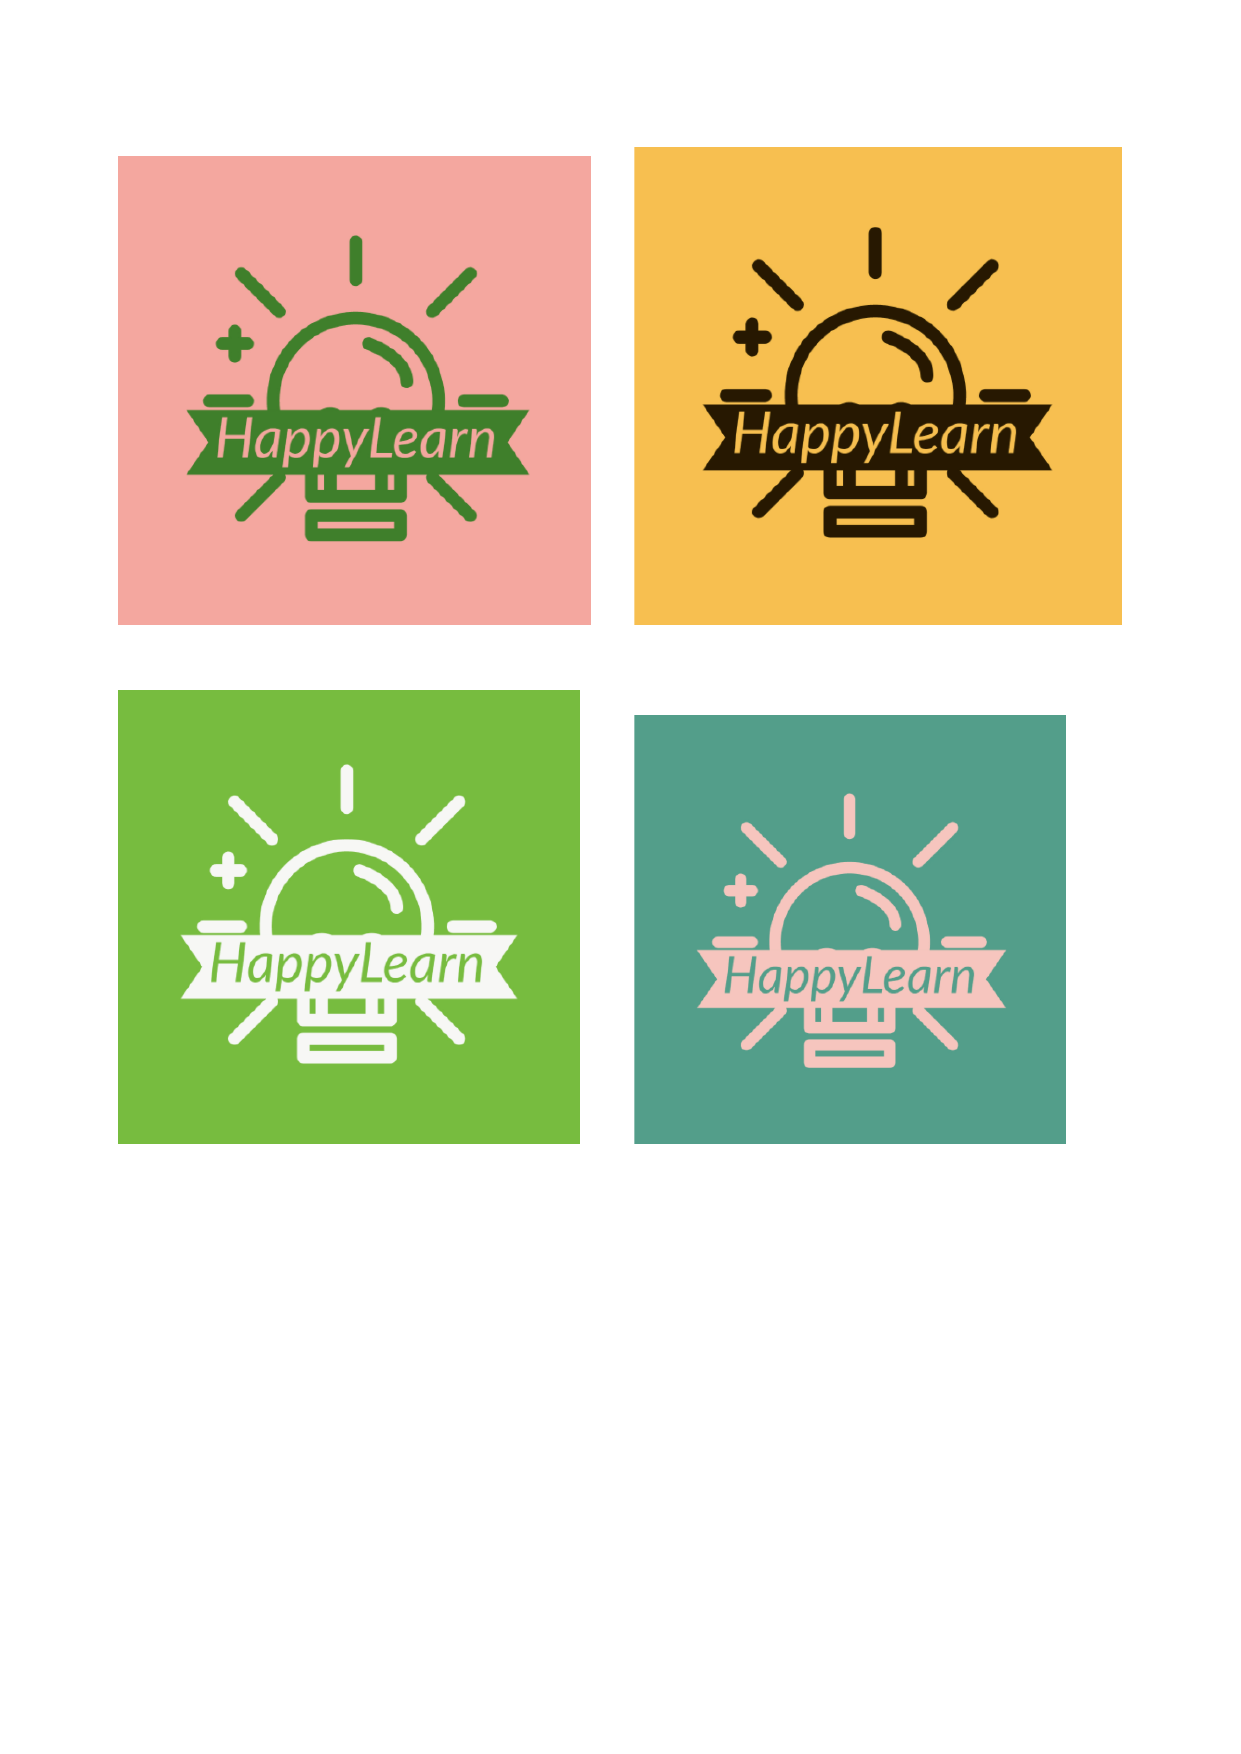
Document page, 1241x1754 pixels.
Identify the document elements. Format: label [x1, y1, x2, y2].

picture [634, 715, 1066, 1144]
picture [634, 147, 1122, 625]
picture [118, 156, 591, 625]
picture [118, 690, 580, 1144]
